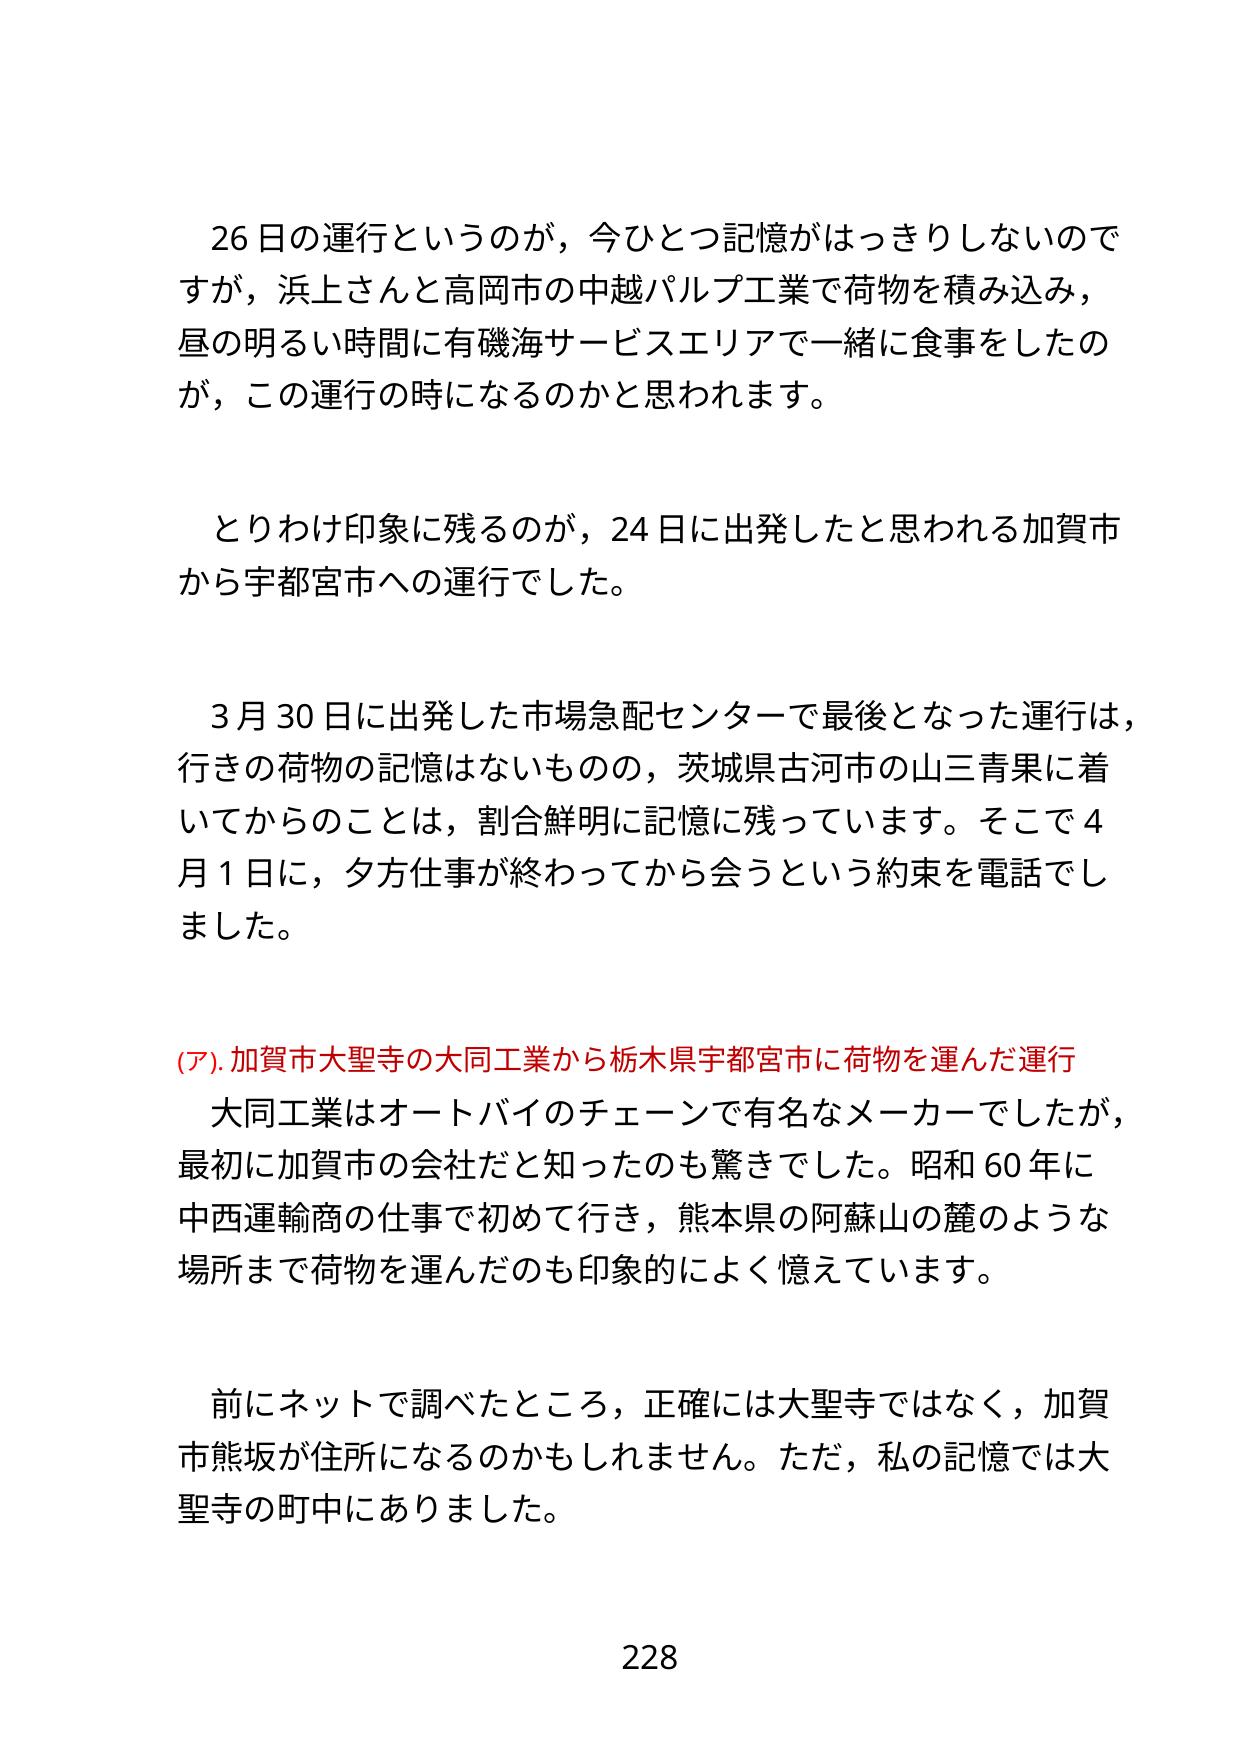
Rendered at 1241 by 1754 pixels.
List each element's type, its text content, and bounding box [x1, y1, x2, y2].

text とりわけ印象に残るのが，24日に出発したと思われる加賀市から宇都宮市への運行でした。 [177, 501, 1122, 606]
text 3月30日に出発した市場急配センターで最後となった運行は，行きの荷物の記憶はないものの，茨城県古河市の山三青果に着いてからのことは，割合鮮明に記憶に残っています。そこで4月1日に，夕方仕事が終わってから会うという約束を電話でしました。 [177, 688, 1122, 950]
text 前にネットで調べたところ，正確には大聖寺ではなく，加賀市熊坂が住所になるのかもしれません。ただ，私の記憶では大聖寺の町中にありました。 [177, 1376, 1122, 1533]
subtitle 加賀市大聖寺の大同工業から栃木県宇都宮市に荷物を運んだ運行 [177, 1032, 1122, 1084]
text 大同工業はオートバイのチェーンで有名なメーカーでしたが，最初に加賀市の会社だと知ったのも驚きでした。昭和60年に中西運輸商の仕事で初めて行き，熊本県の阿蘇山の麓のような場所まで荷物を運んだのも印象的によく憶えています。 [177, 1084, 1122, 1294]
text 26日の運行というのが，今ひとつ記憶がはっきりしないのですが，浜上さんと高岡市の中越パルプ工業で荷物を積み込み，昼の明るい時間に有磯海サービスエリアで一緒に食事をしたのが，この運行の時になるのかと思われます。 [177, 209, 1122, 419]
